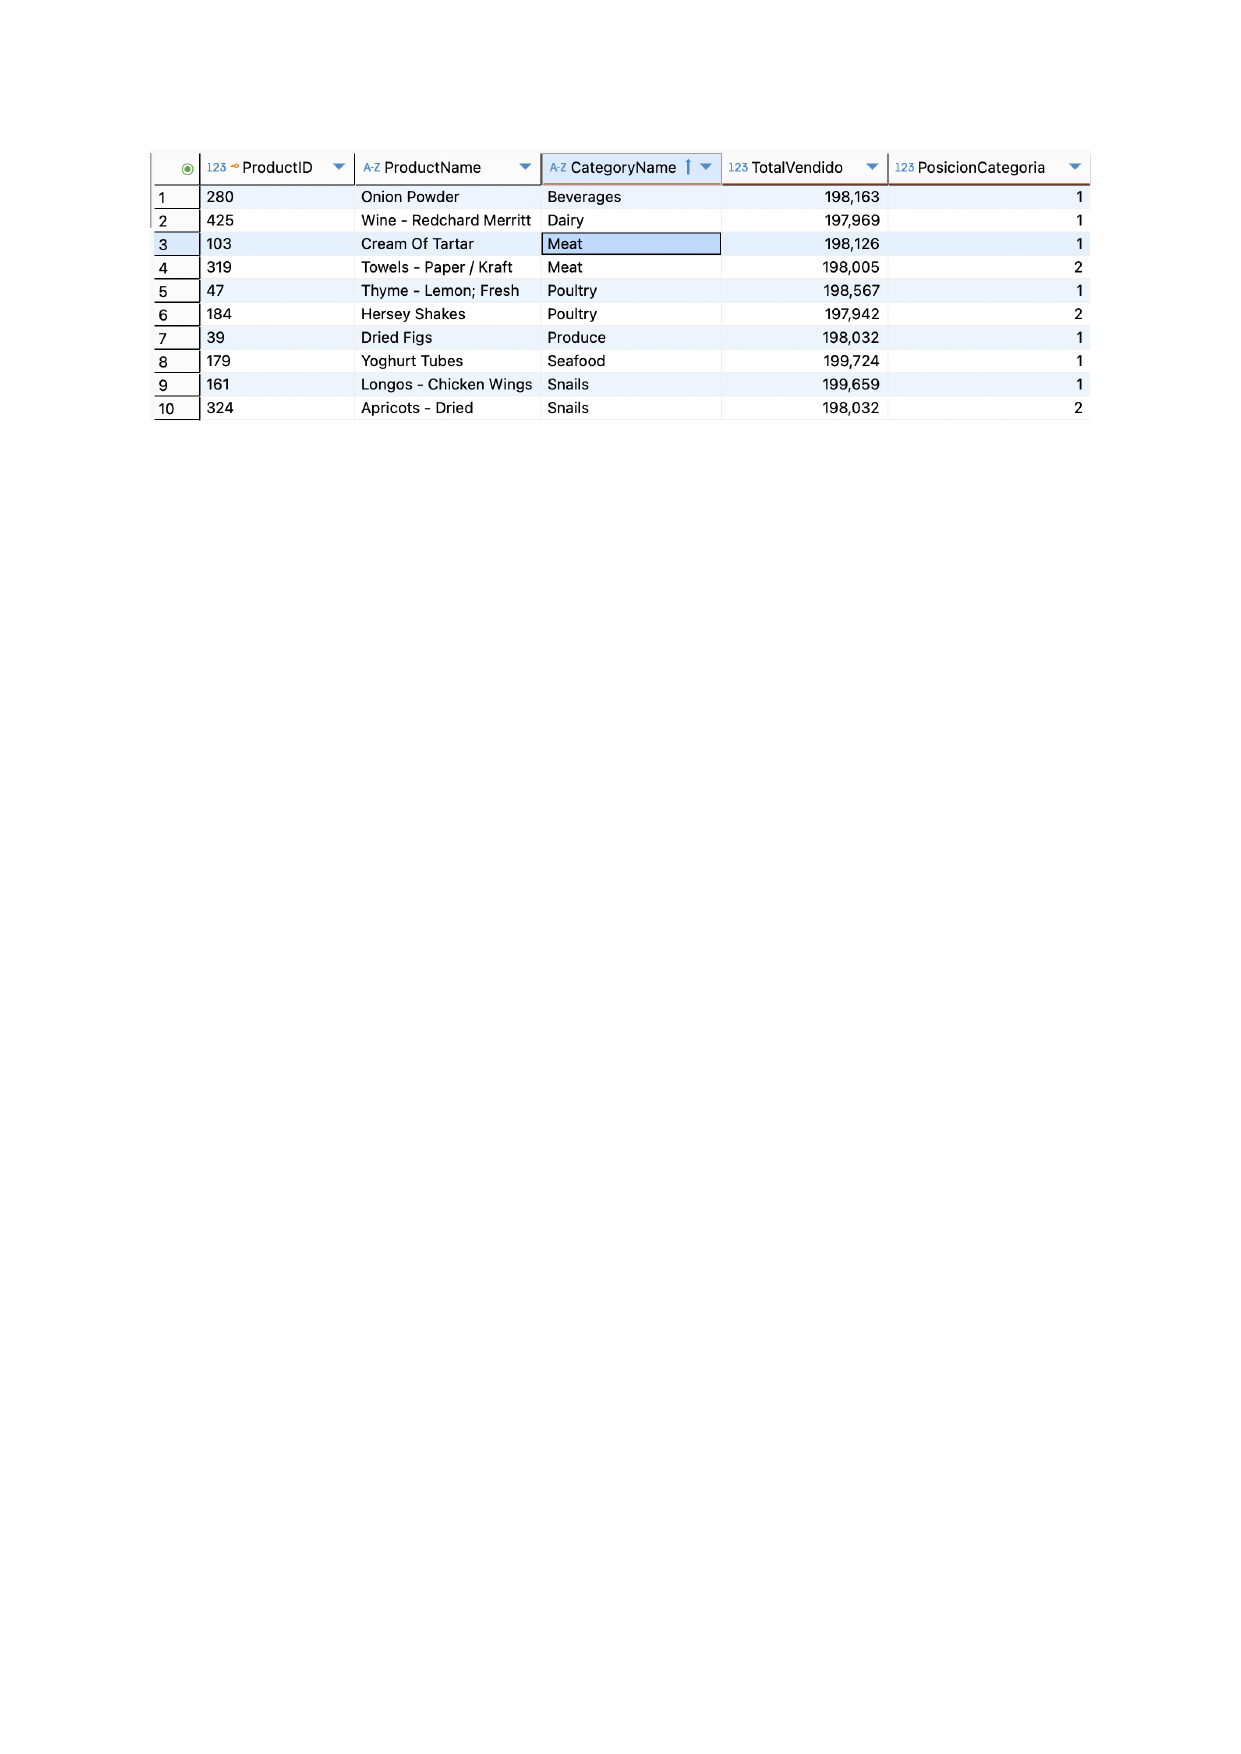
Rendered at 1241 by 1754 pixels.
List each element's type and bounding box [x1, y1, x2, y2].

picture [150, 150, 1091, 421]
